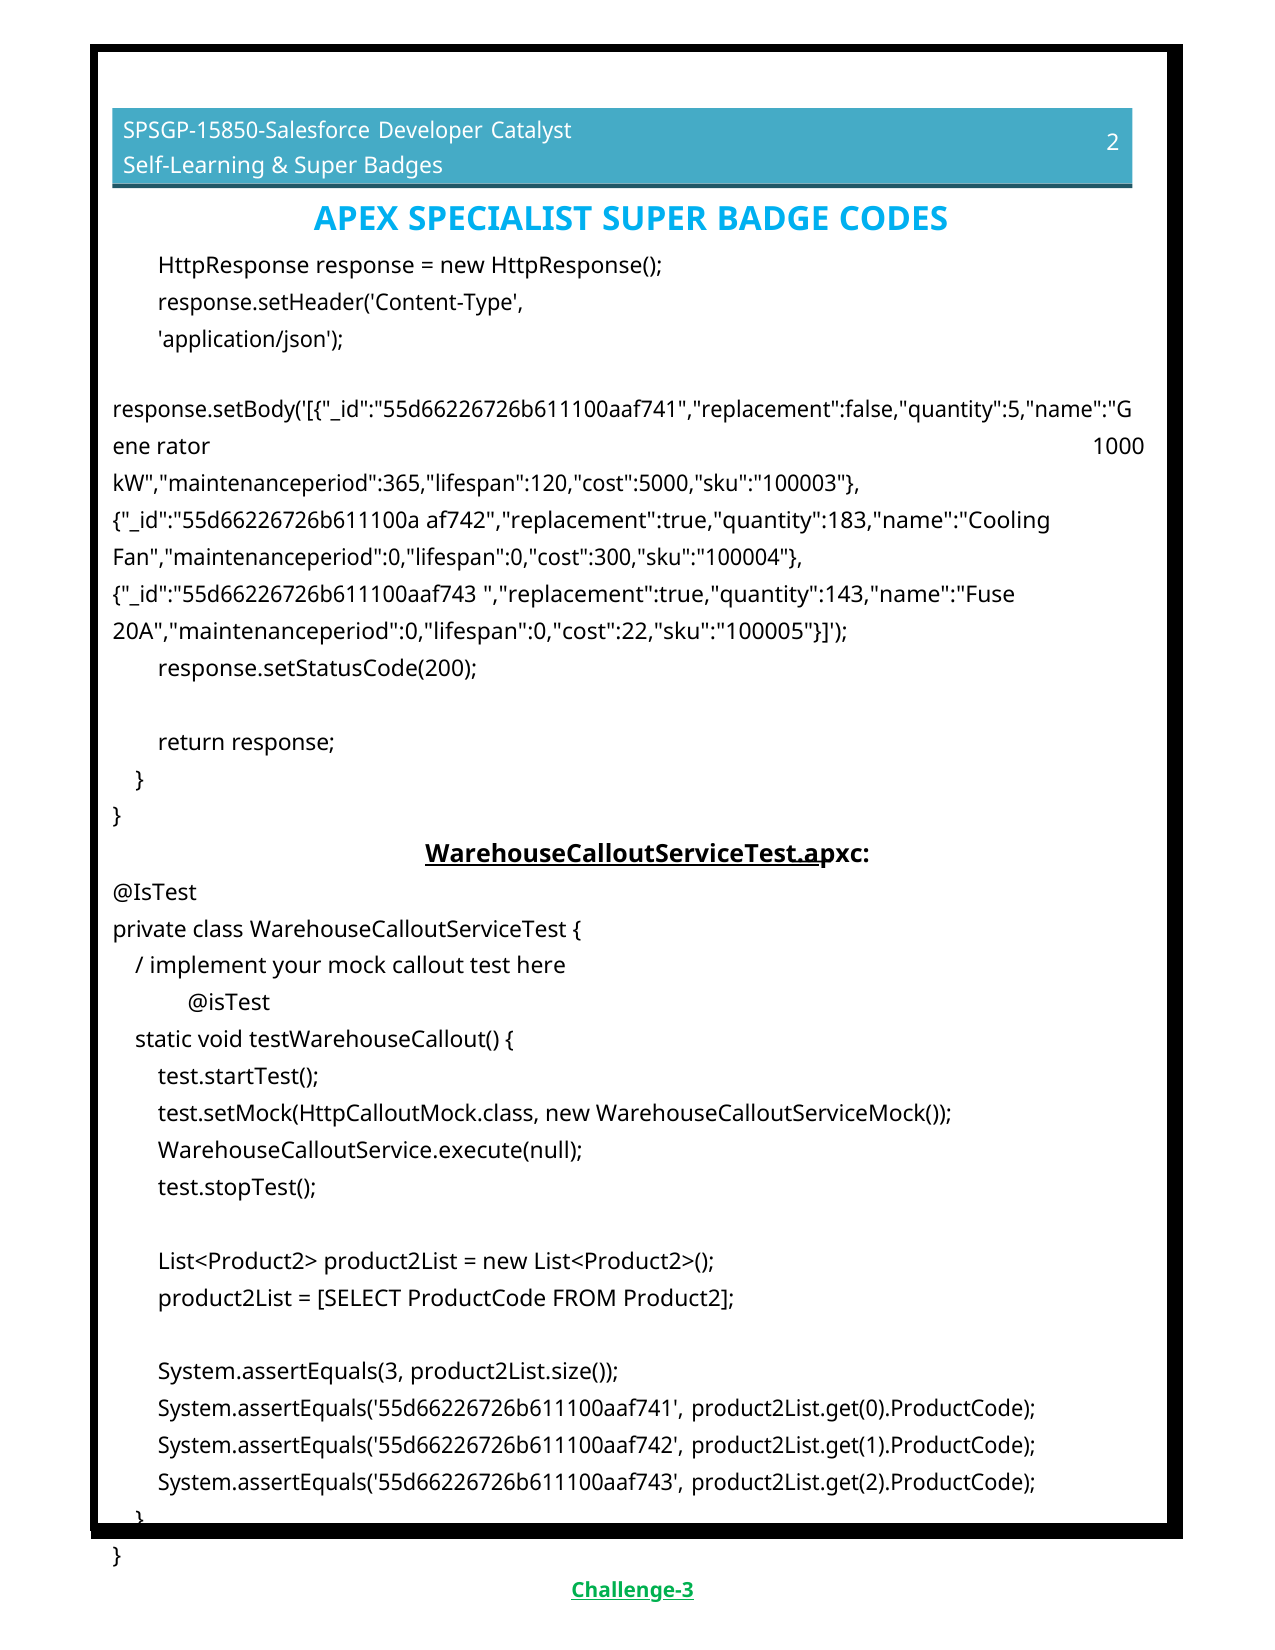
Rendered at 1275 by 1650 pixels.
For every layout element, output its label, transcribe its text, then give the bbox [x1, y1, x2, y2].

text SPSGP-15850-Salesforce Developer Catalyst [123, 121, 1156, 142]
text kW","maintenanceperiod":365,"lifespan":120,"cost":5000,"sku":"100003"},{"_id":"55d66226726b611100a af742","replacement":true,"quantity":183,"name":"Cooling Fan","maintenanceperiod":0,"lifespan":0,"cost":300,"sku":"100004"},{"_id":"55d66226726b611100aaf743 ","replacement":true,"quantity":143,"name":"Fuse 20A","maintenanceperiod":0,"lifespan":0,"cost":22,"sku":"100005"}]'); [112, 467, 1156, 646]
text System.assertEquals(3, product2List.size()); System.assertEquals('55d66226726b611100aaf741', product2List.get(0).ProductCode); System.assertEquals('55d66226726b611100aaf742', product2List.get(1).ProductCode); System.assertEquals('55d66226726b611100aaf743', product2List.get(2).ProductCode); [158, 1355, 1037, 1497]
text test.stopTest(); [158, 1171, 1156, 1202]
text List<Product2> product2List = new List<Product2>(); product2List = [SELECT ProductCode FROM Product2]; [158, 1245, 811, 1313]
subtitle WarehouseCalloutServiceTest.apxc: [425, 836, 1156, 869]
text / implement your mock callout test here @isTest [135, 949, 620, 1017]
text } [112, 799, 1156, 831]
text } [135, 763, 1156, 794]
text static void testWarehouseCallout() { test.startTest(); [135, 1023, 654, 1091]
text private class WarehouseCalloutServiceTest { [112, 912, 1156, 944]
text test.setMock(HttpCalloutMock.class, new WarehouseCalloutServiceMock()); WarehouseCalloutService.execute(null); [158, 1097, 1156, 1165]
text return response; [158, 726, 1156, 757]
text Challenge-3 [571, 1575, 1156, 1603]
text response.setStatusCode(200); [158, 652, 1156, 683]
text } [112, 1539, 1156, 1571]
text @IsTest [112, 876, 1156, 907]
text } [135, 1503, 1156, 1534]
